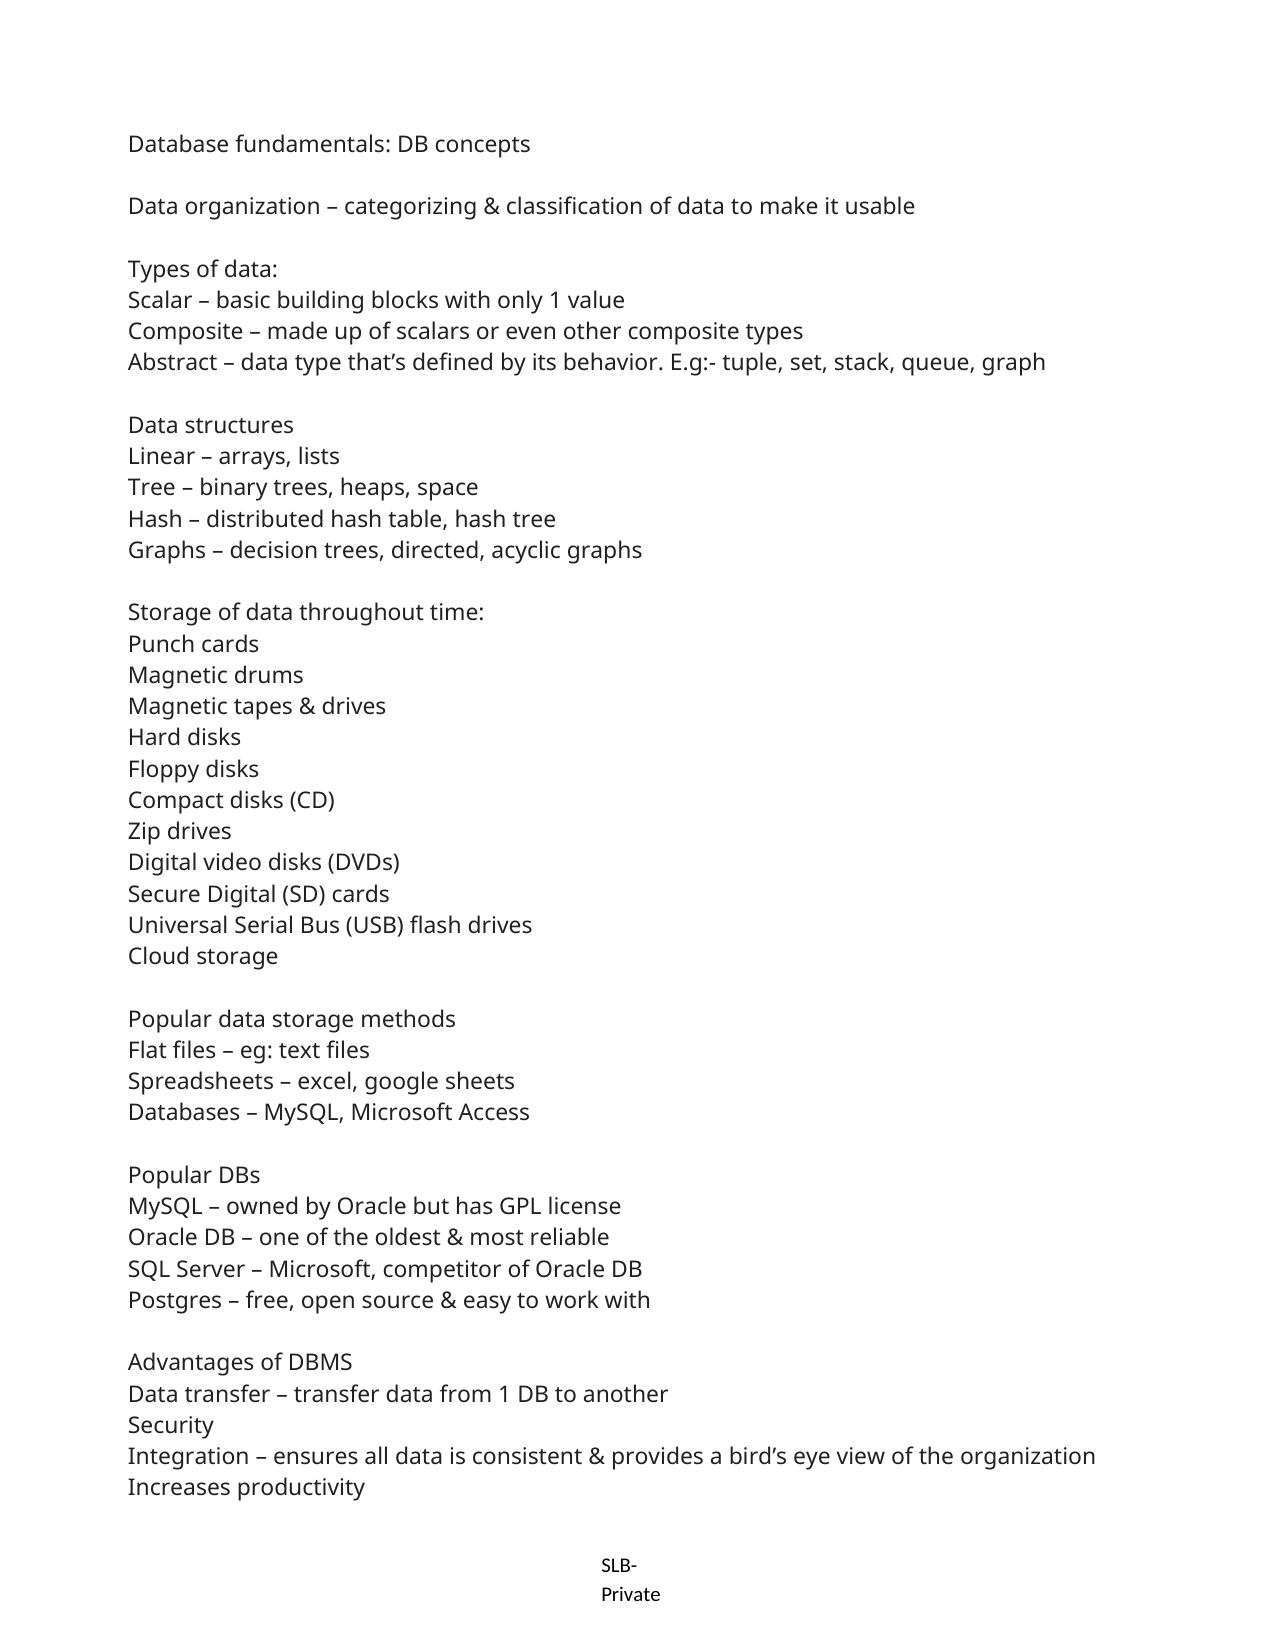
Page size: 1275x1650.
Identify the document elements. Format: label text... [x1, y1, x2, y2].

text Popular DBs [128, 1159, 1147, 1190]
text Graphs – decision trees, directed, acyclic graphs [128, 534, 1147, 565]
text Punch cards [128, 628, 1147, 659]
text Databases – MySQL, Microsoft Access [128, 1096, 1147, 1128]
text Secure Digital (SD) cards [128, 878, 1147, 909]
text Advantages of DBMS [128, 1346, 1147, 1378]
text SQL Server – Microsoft, competitor of Oracle DB [128, 1253, 1147, 1284]
text Hard disks [128, 721, 1147, 753]
text Data transfer – transfer data from 1 DB to another [128, 1378, 1147, 1409]
text Abstract – data type that’s defined by its behavior. E.g:- tuple, set, stack, queue, graph [128, 346, 1147, 378]
text Increases productivity [128, 1471, 1147, 1503]
text Data organization – categorizing & classification of data to make it usable [128, 190, 1147, 221]
text Spreadsheets – excel, google sheets [128, 1065, 1147, 1096]
text Universal Serial Bus (USB) flash drives [128, 909, 1147, 940]
text Popular data storage methods [128, 1003, 1147, 1034]
text Flat files – eg: text files [128, 1034, 1147, 1065]
text Linear – arrays, lists [128, 440, 1147, 471]
text Compact disks (CD) [128, 784, 1147, 815]
text Security [128, 1409, 1147, 1440]
text Tree – binary trees, heaps, space [128, 471, 1147, 503]
text Composite – made up of scalars or even other composite types [128, 315, 1147, 346]
text Storage of data throughout time: [128, 596, 1147, 628]
text Floppy disks [128, 753, 1147, 784]
text Cloud storage [128, 940, 1147, 971]
text Oracle DB – one of the oldest & most reliable [128, 1221, 1147, 1253]
text Types of data: [128, 253, 1147, 284]
text Postgres – free, open source & easy to work with [128, 1284, 1147, 1315]
text Digital video disks (DVDs) [128, 846, 1147, 878]
text Magnetic tapes & drives [128, 690, 1147, 721]
text Zip drives [128, 815, 1147, 846]
text Scalar – basic building blocks with only 1 value [128, 284, 1147, 315]
text Integration – ensures all data is consistent & provides a bird’s eye view of the organization [128, 1440, 1147, 1471]
text Magnetic drums [128, 659, 1147, 690]
text Hash – distributed hash table, hash tree [128, 503, 1147, 534]
text MySQL – owned by Oracle but has GPL license [128, 1190, 1147, 1221]
text Data structures [128, 409, 1147, 440]
text Database fundamentals: DB concepts [128, 128, 1147, 159]
